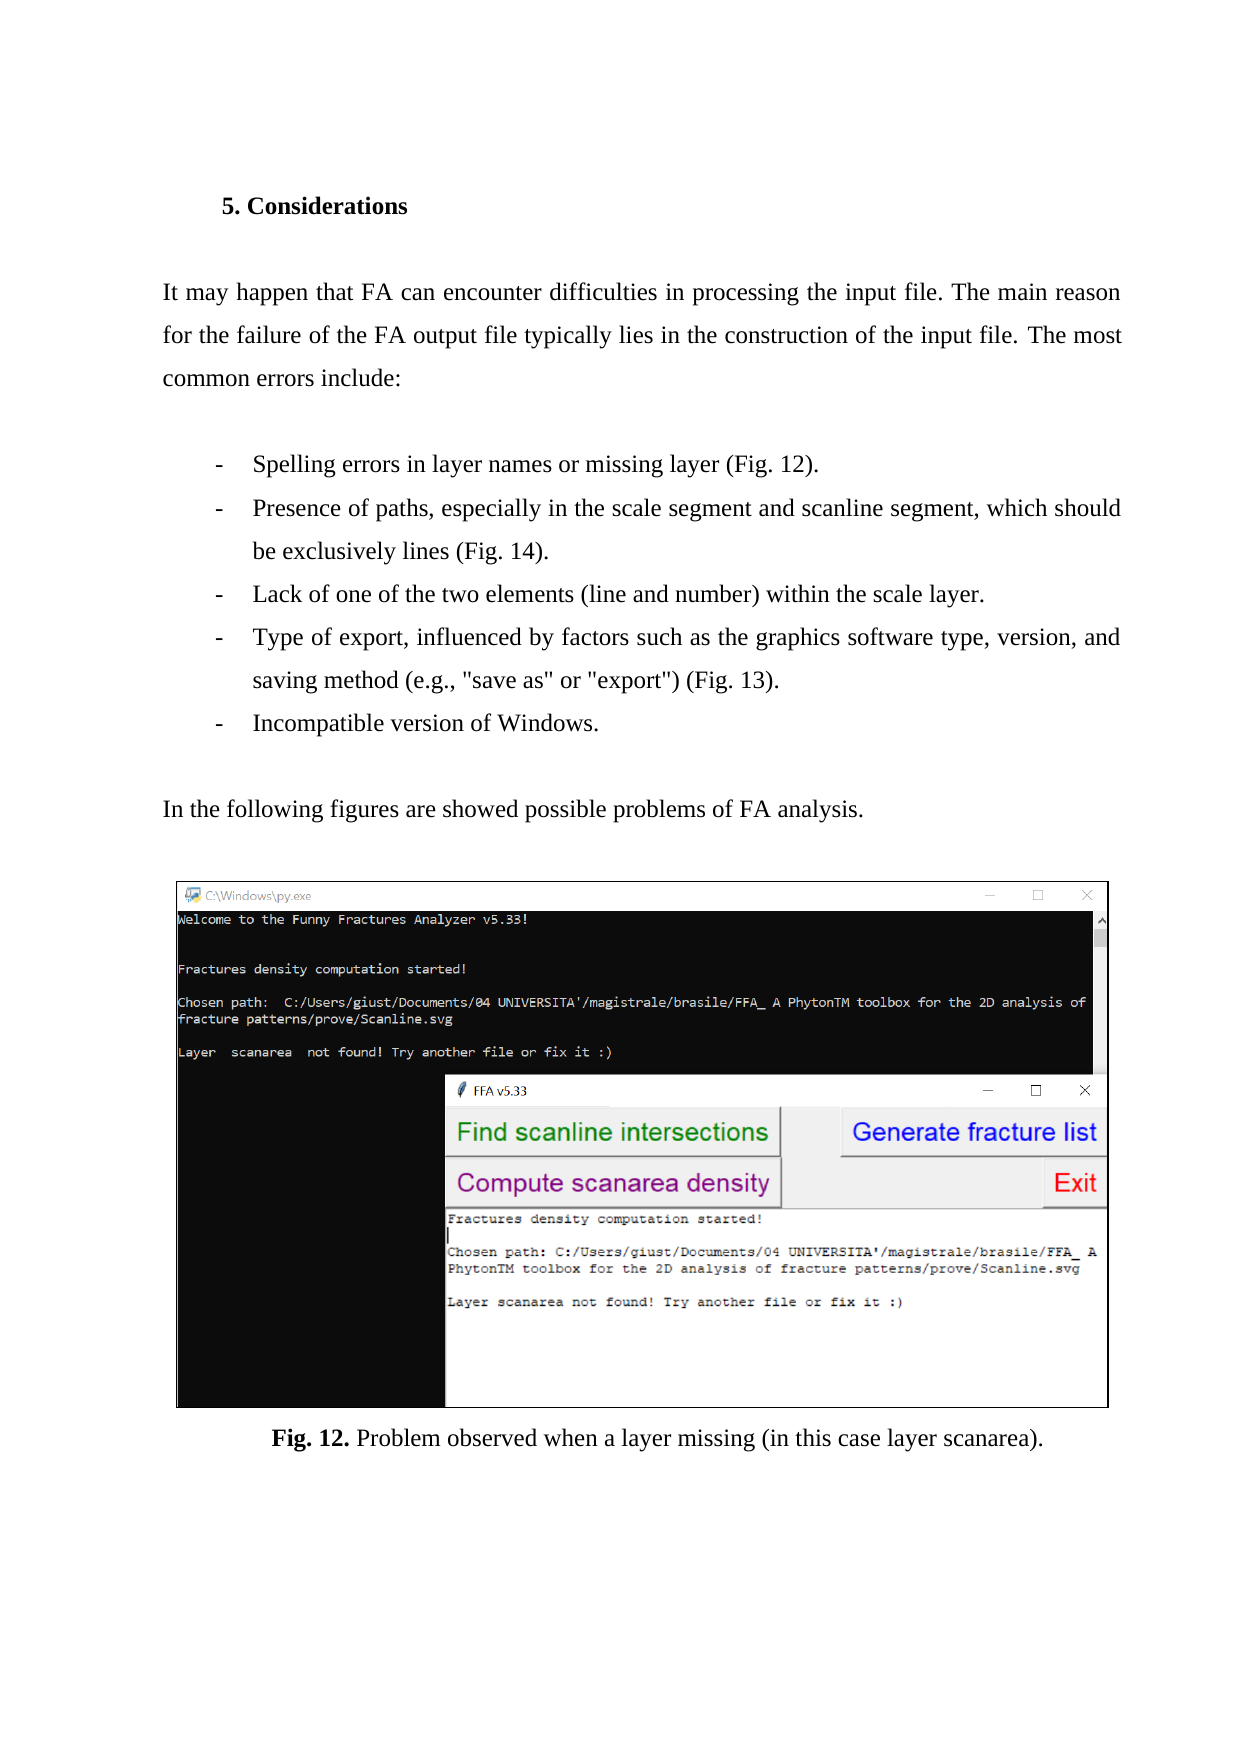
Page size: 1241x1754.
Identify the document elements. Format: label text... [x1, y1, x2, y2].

text Fig. 12. Problem observed when a layer missing (in this case layer scanarea). [193, 1423, 1122, 1452]
picture [177, 882, 1107, 1407]
text It may happen that FA can encounter difficulties in processing the input file. The main reason for the failure of the FA output file typically lies in the construction of the input file. The most common errors include: [162, 277, 1122, 392]
list Spelling errors in layer names or missing layer (Fig. 12). [215, 449, 1122, 478]
text In the following figures are showed possible problems of FA analysis. [162, 794, 1122, 823]
list Incompatible version of Windows. [215, 708, 1122, 737]
list Type of export, influenced by factors such as the graphics software type, version, and saving method (e.g., "save as" or "export") (Fig. 13). [215, 622, 1122, 694]
list Presence of paths, especially in the scale segment and scanline segment, which should be exclusively lines (Fig. 14). [215, 493, 1122, 564]
text 5. Considerations [222, 191, 1122, 219]
list Lack of one of the two elements (line and number) within the scale layer. [215, 579, 1122, 608]
